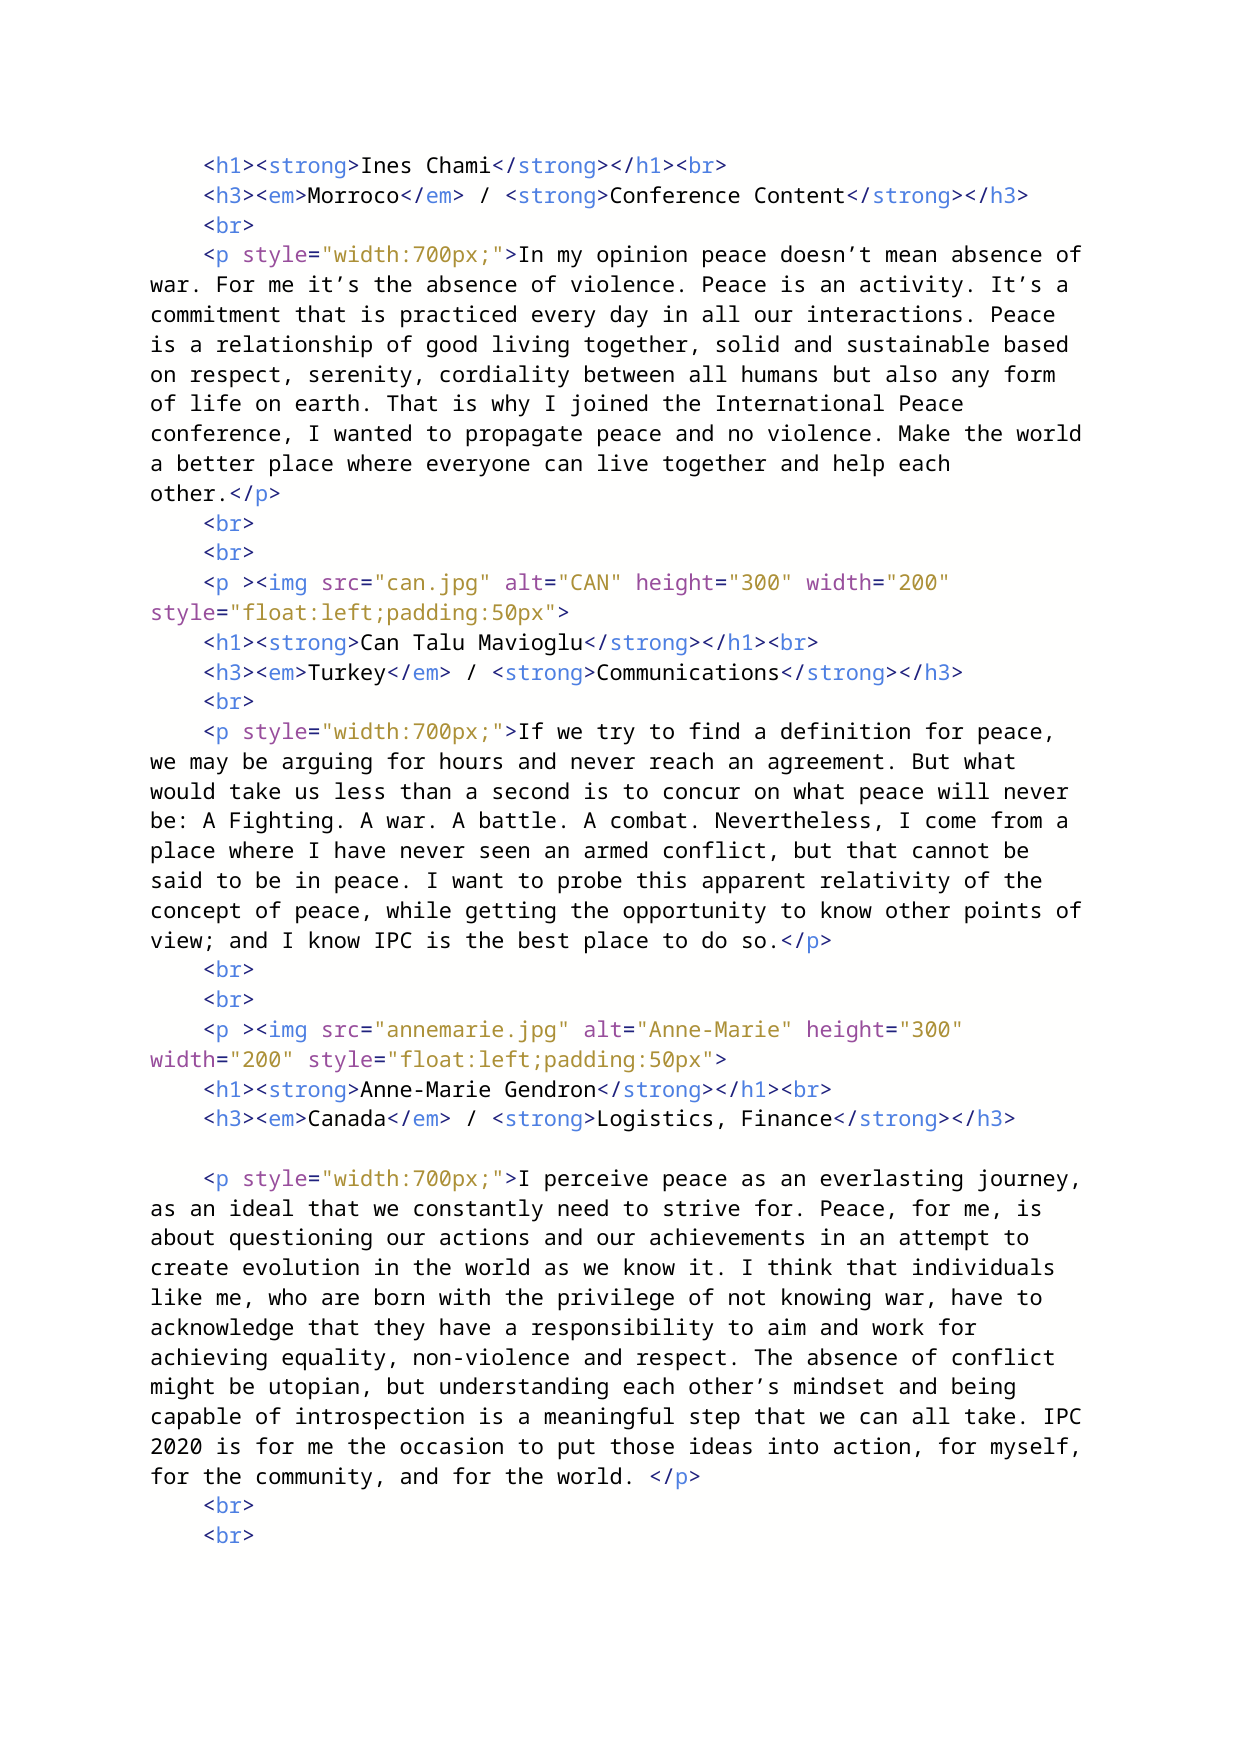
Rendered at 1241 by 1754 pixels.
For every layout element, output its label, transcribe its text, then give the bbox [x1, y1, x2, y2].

text <p style="width:700px;">I perceive peace as an everlasting journey, as an ideal that we constantly need to strive for. Peace, for me, is about questioning our actions and our achievements in an attempt to create evolution in the world as we know it. I think that individuals like me, who are born with the privilege of not knowing war, have to acknowledge that they have a responsibility to aim and work for achieving equality, non-violence and respect. The absence of conflict might be utopian, but understanding each other’s mindset and being capable of introspection is a meaningful step that we can all take. IPC 2020 is for me the occasion to put those ideas into action, for myself, for the community, and for the world. </p> [150, 1163, 1090, 1491]
text <br> [150, 984, 1090, 1014]
text <br> [150, 1491, 1090, 1520]
text <h1><strong>Ines Chami</strong></h1><br> [150, 150, 1090, 180]
text <br> [150, 1520, 1090, 1550]
text <br> [150, 209, 1090, 239]
text <h1><strong>Anne-Marie Gendron</strong></h1><br> [150, 1073, 1090, 1103]
text <br> [150, 537, 1090, 567]
text <br> [150, 686, 1090, 716]
text <br> [150, 954, 1090, 984]
text <h1><strong>Can Talu Mavioglu</strong></h1><br> [150, 627, 1090, 656]
text <p style="width:700px;">If we try to find a definition for peace, we may be arguing for hours and never reach an agreement. But what would take us less than a second is to concur on what peace will never be: A Fighting. A war. A battle. A combat. Nevertheless, I come from a place where I have never seen an armed conflict, but that cannot be said to be in peace. I want to probe this apparent relativity of the concept of peace, while getting the opportunity to know other points of view; and I know IPC is the best place to do so.</p> [150, 716, 1090, 954]
text <h3><em>Canada</em> / <strong>Logistics, Finance</strong></h3> [150, 1103, 1090, 1133]
text <h3><em>Turkey</em> / <strong>Communications</strong></h3> [150, 656, 1090, 686]
text <br> [150, 507, 1090, 537]
text <p ><img src="can.jpg" alt="CAN" height="300" width="200" style="float:left;padding:50px"> [150, 567, 1090, 627]
text <p style="width:700px;">In my opinion peace doesn’t mean absence of war. For me it’s the absence of violence. Peace is an activity. It’s a commitment that is practiced every day in all our interactions. Peace is a relationship of good living together, solid and sustainable based on respect, serenity, cordiality between all humans but also any form of life on earth. That is why I joined the International Peace conference, I wanted to propagate peace and no violence. Make the world a better place where everyone can live together and help each other.</p> [150, 239, 1090, 507]
text <h3><em>Morroco</em> / <strong>Conference Content</strong></h3> [150, 180, 1090, 209]
text <p ><img src="annemarie.jpg" alt="Anne-Marie" height="300" width="200" style="float:left;padding:50px"> [150, 1014, 1090, 1073]
